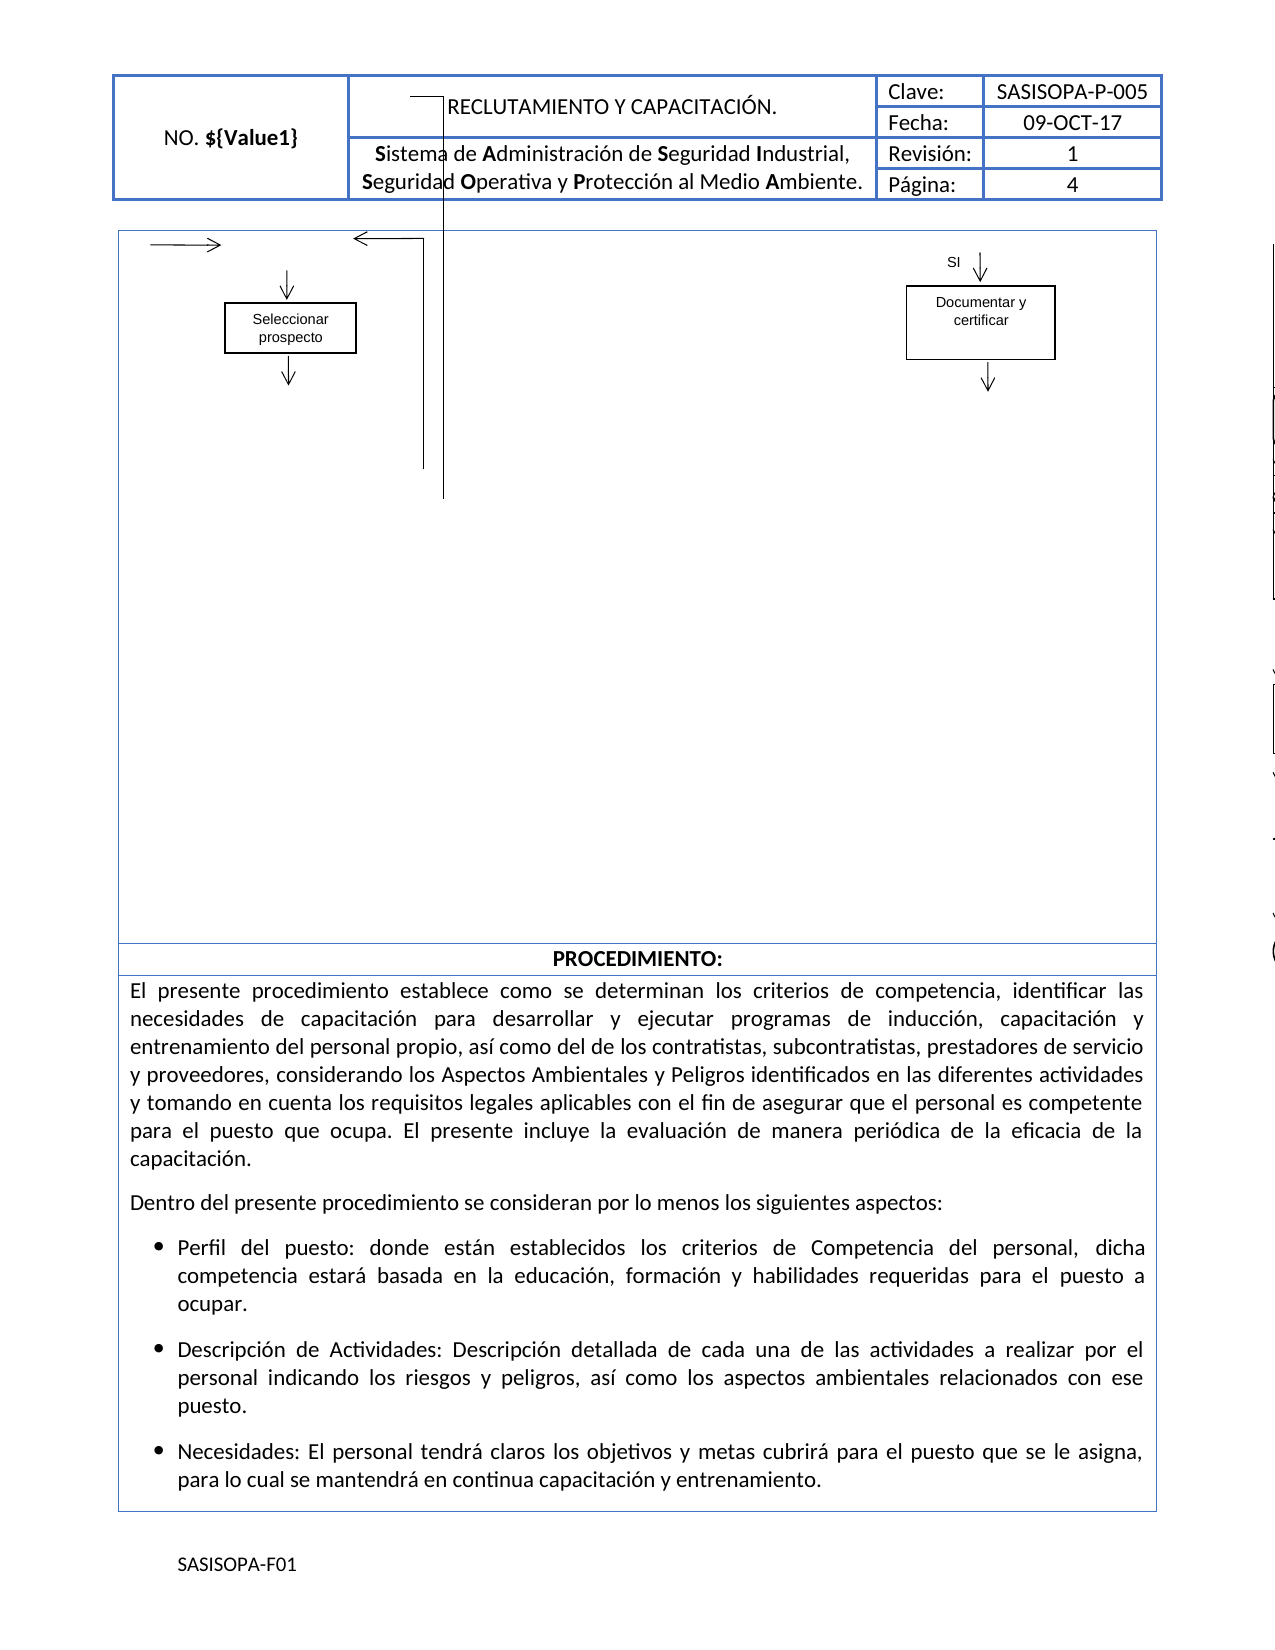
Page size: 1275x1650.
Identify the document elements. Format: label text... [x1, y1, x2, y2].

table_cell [119, 976, 1156, 1511]
table_cell [119, 231, 1156, 943]
table_cell PROCEDIMIENTO: [119, 944, 1156, 975]
